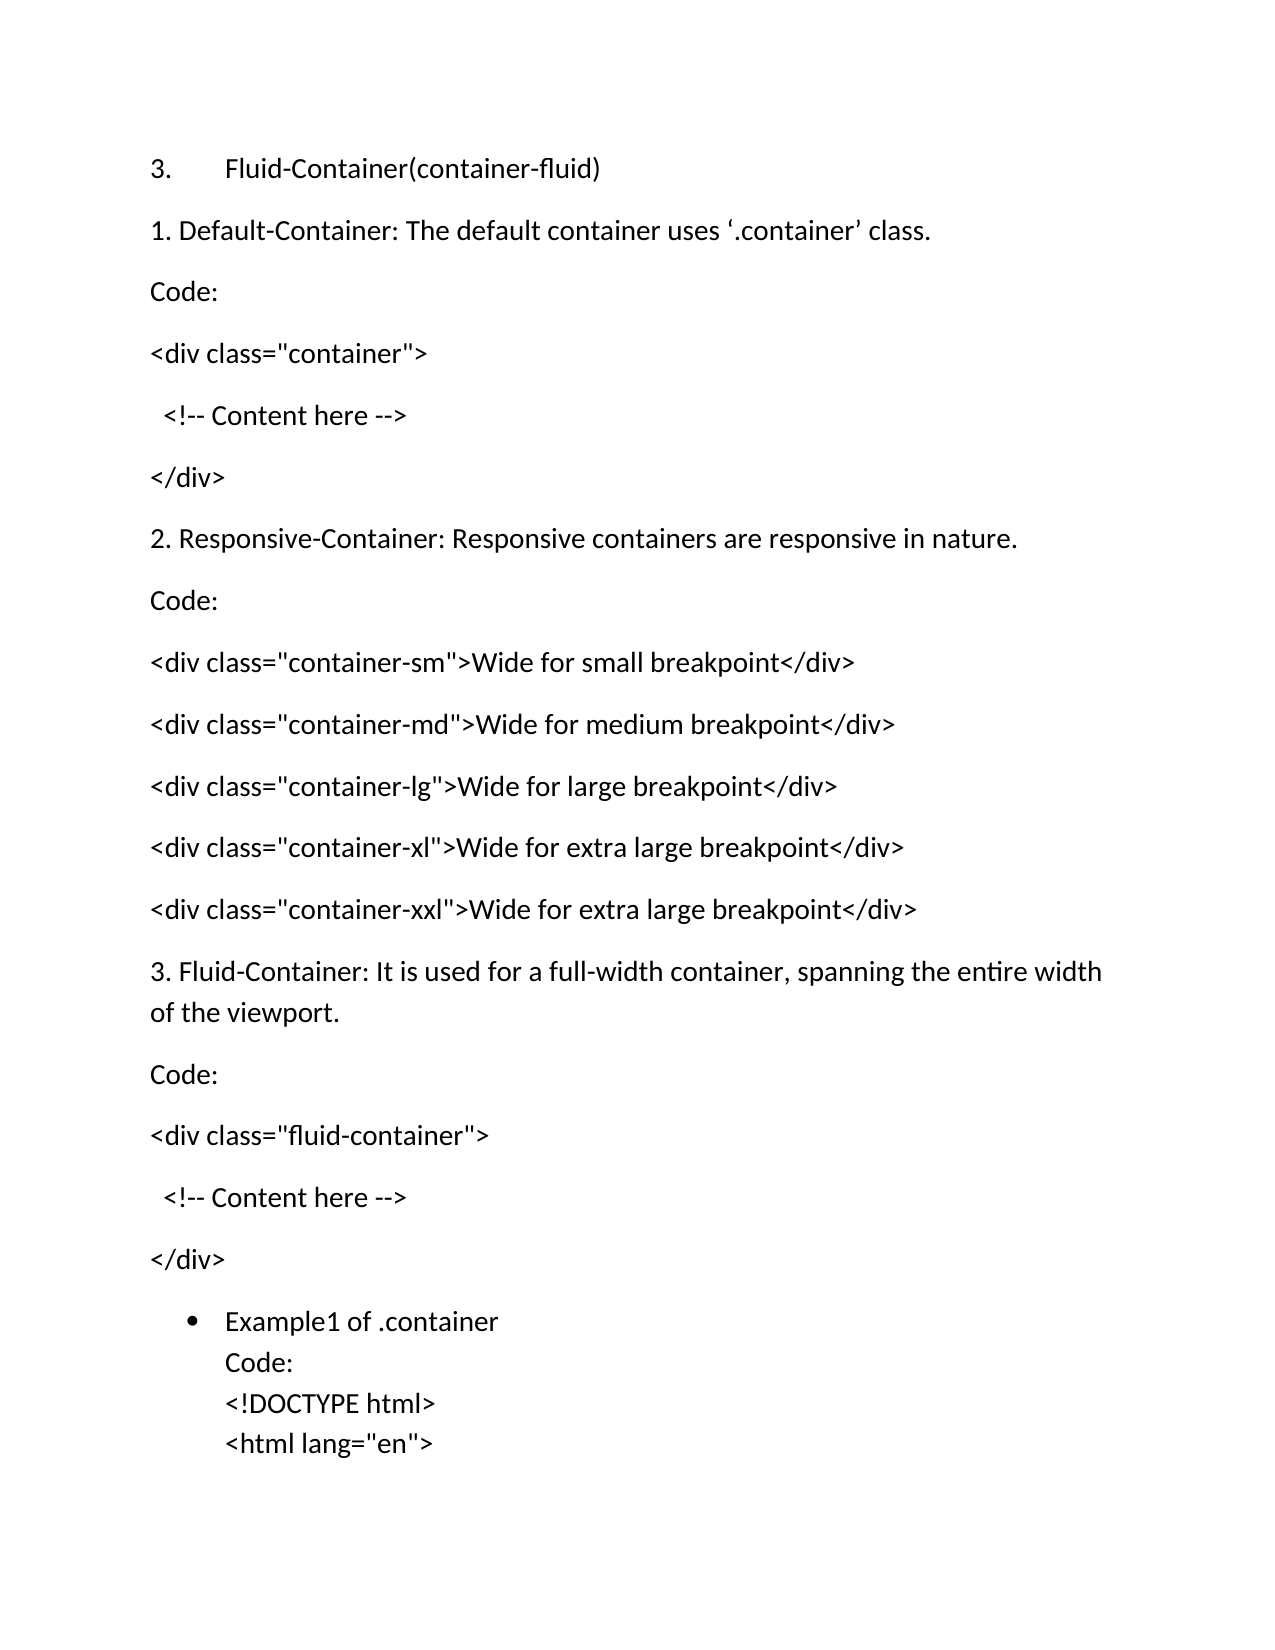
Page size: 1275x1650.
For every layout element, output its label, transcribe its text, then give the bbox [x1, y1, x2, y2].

list <!DOCTYPE html> [225, 1385, 1125, 1420]
text <div class="container-sm">Wide for small breakpoint</div> [150, 644, 1125, 680]
text 3. Fluid-Container: It is used for a full-width container, spanning the entire width of the viewport. [150, 953, 1125, 1029]
text <div class="container-lg">Wide for large breakpoint</div> [150, 768, 1125, 803]
text <!-- Content here --> [150, 397, 1125, 433]
text <div class="container-xxl">Wide for extra large breakpoint</div> [150, 891, 1125, 927]
text </div> [150, 1241, 1125, 1277]
text 2. Responsive-Container: Responsive containers are responsive in nature. [150, 521, 1125, 556]
text Code: [150, 1056, 1125, 1091]
text <div class="container-xl">Wide for extra large breakpoint</div> [150, 829, 1125, 865]
text <!-- Content here --> [150, 1179, 1125, 1215]
text Code: [150, 582, 1125, 618]
list Code: [225, 1344, 1125, 1379]
text Code: [150, 273, 1125, 309]
text <div class="fluid-container"> [150, 1117, 1125, 1153]
list <html lang="en"> [225, 1426, 1125, 1461]
text 3. Fluid-Container(container-fluid) [150, 150, 1125, 186]
text </div> [150, 459, 1125, 494]
text <div class="container"> [150, 335, 1125, 371]
text <div class="container-md">Wide for medium breakpoint</div> [150, 706, 1125, 742]
list Example1 of .container [187, 1303, 1125, 1338]
text 1. Default-Container: The default container uses ‘.container’ class. [150, 212, 1125, 247]
